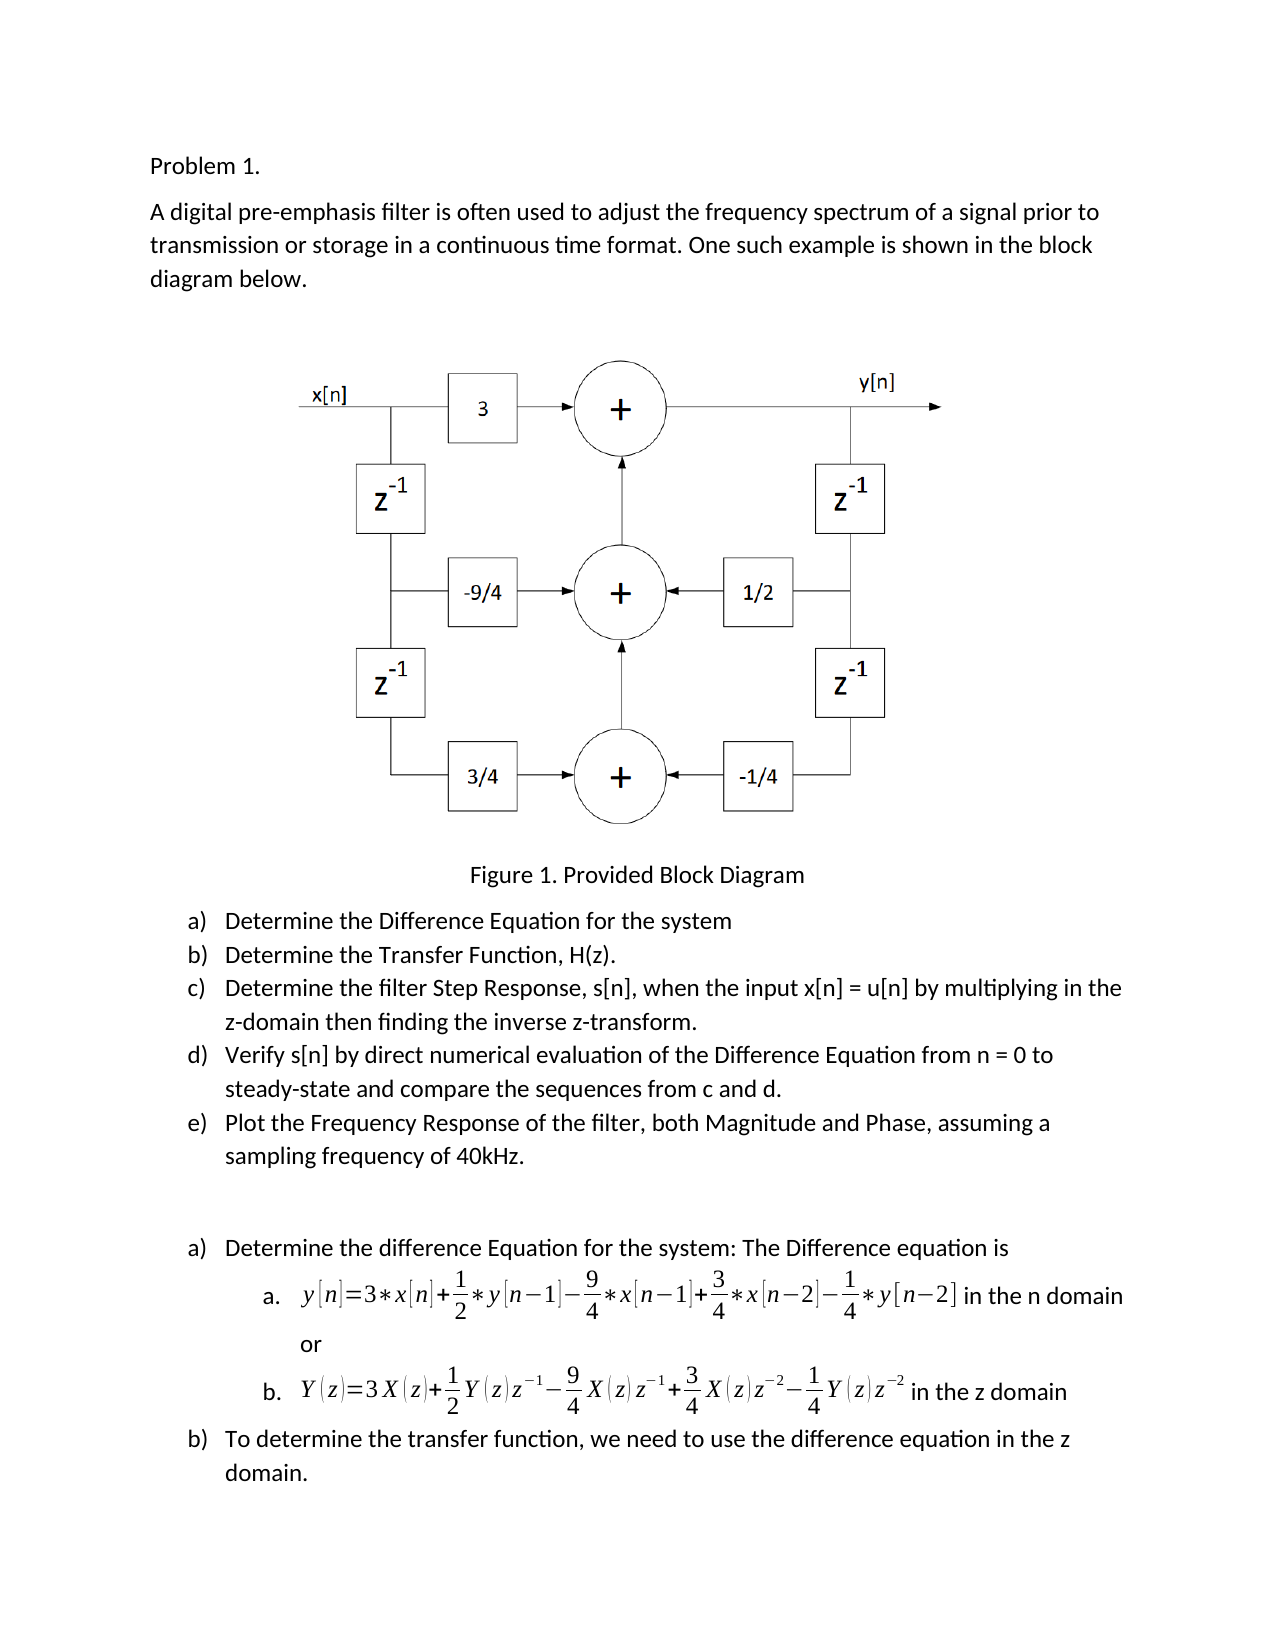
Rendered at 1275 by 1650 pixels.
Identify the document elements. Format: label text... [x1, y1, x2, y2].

list Determine the filter Step Response, s[n], when the input x[n] = u[n] by multiplying in the z-domain then finding the inverse z-transform. [187, 973, 1125, 1037]
list Verify s[n] by direct numerical evaluation of the Difference Equation from n = 0 to steady-state and compare the sequences from c and d. [187, 1040, 1125, 1104]
picture [271, 309, 1004, 845]
list Determine the Difference Equation for the system [187, 906, 1125, 936]
list To determine the transfer function, we need to use the difference equation in the z domain. [187, 1423, 1125, 1487]
list Determine the difference Equation for the system: The Difference equation is [187, 1232, 1125, 1263]
list Determine the Transfer Function, H(z). [187, 939, 1125, 969]
list Plot the Frequency Response of the filter, both Magnitude and Phase, assuming a sampling frequency of 40kHz. [187, 1107, 1125, 1171]
list in the n domain or [262, 1266, 1125, 1358]
text Figure 1. Provided Block Diagram [150, 859, 1125, 890]
text Problem 1. [150, 150, 1125, 181]
list in the z domain [262, 1361, 1125, 1420]
text A digital pre-emphasis filter is often used to adjust the frequency spectrum of a signal prior to transmission or storage in a continuous time format. One such example is shown in the block diagram below. [150, 196, 1125, 294]
